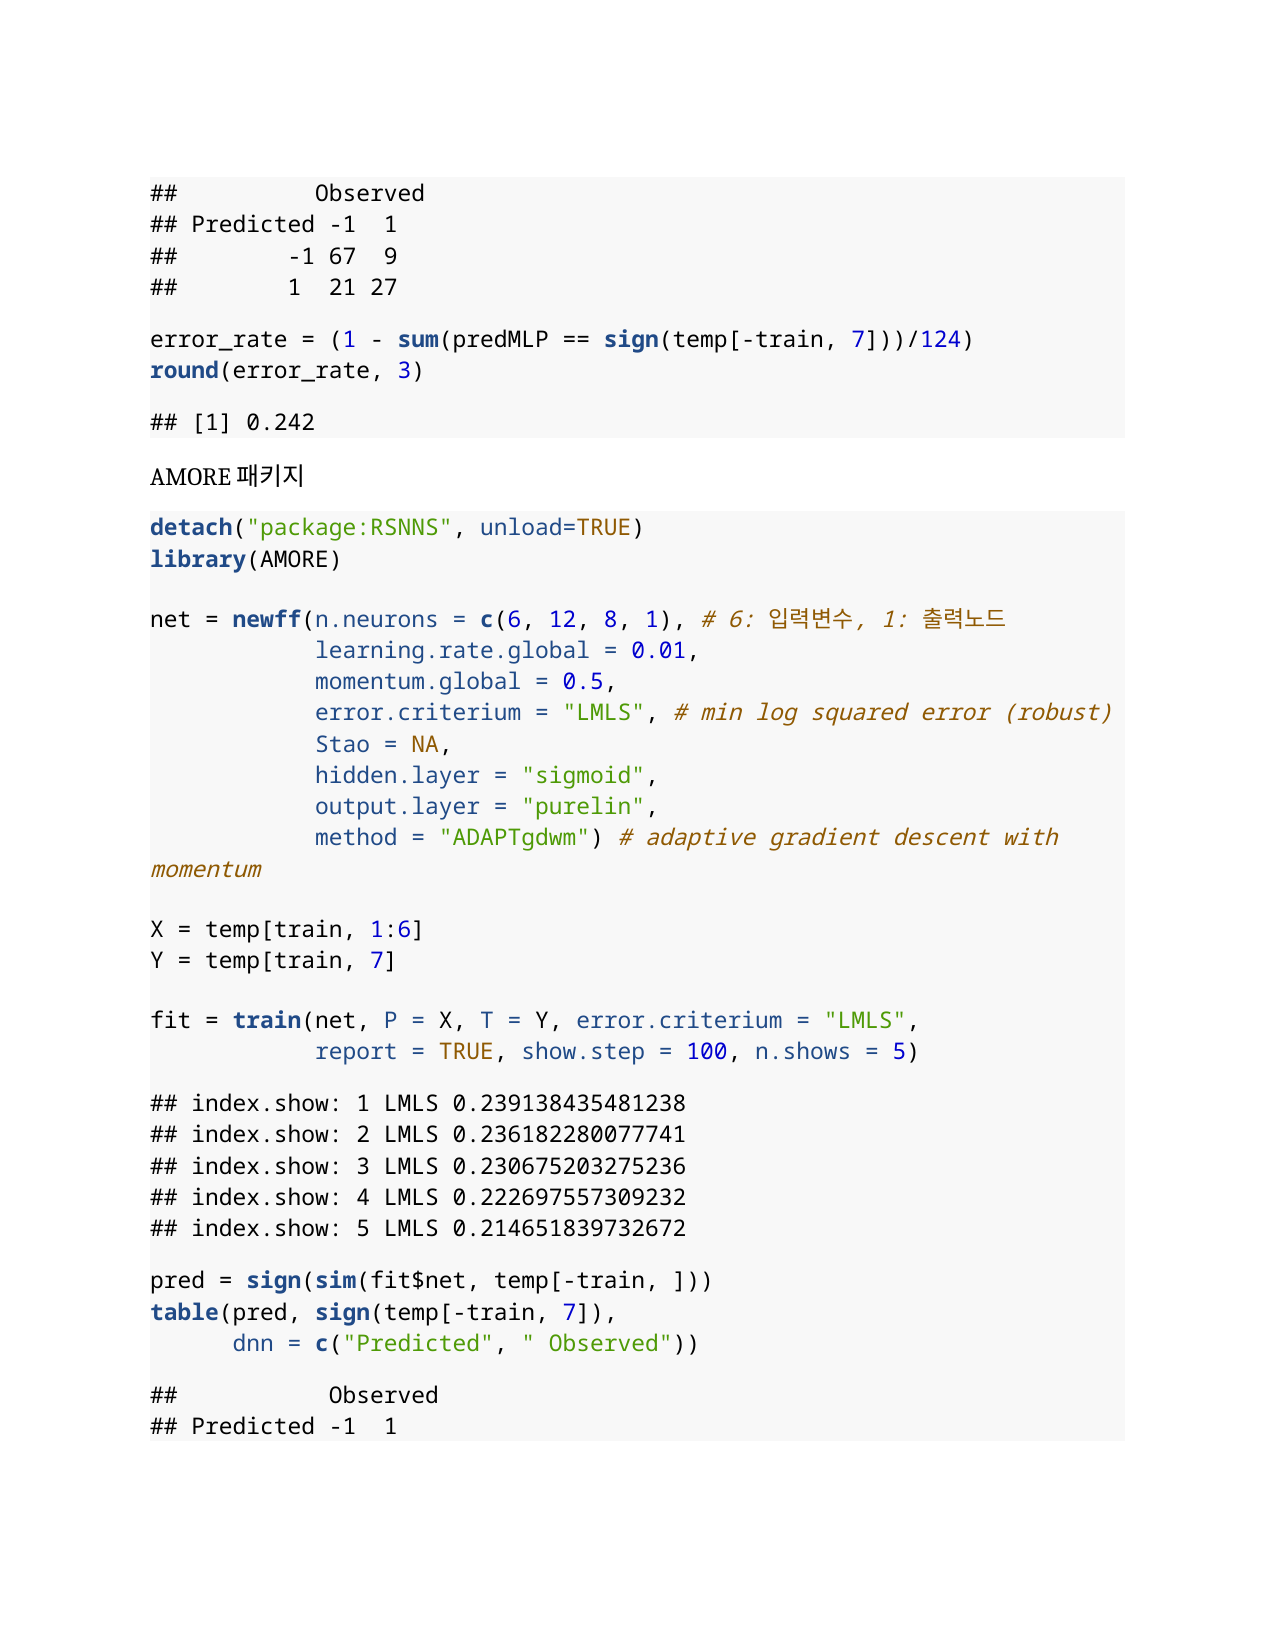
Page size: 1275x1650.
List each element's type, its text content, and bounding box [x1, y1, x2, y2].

text pred = sign(sim(fit$net, temp[-train, ])) table(pred, sign(temp[-train, 7]), dnn = c("Predicted", " Observed")) [617, 1264, 1125, 1358]
text ## [1] 0.242 [150, 406, 1125, 438]
text ## index.show: 1 LMLS 0.239138435481238 ## index.show: 2 LMLS 0.236182280077741 ## index.show: 3 LMLS 0.230675203275236 ## index.show: 4 LMLS 0.222697557309232 ## index.show: 5 LMLS 0.214651839732672 [150, 1087, 1125, 1243]
text error_rate = (1 - sum(predMLP == sign(temp[-train, 7]))/124) round(error_rate, 3) [425, 323, 1125, 386]
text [150, 1379, 1125, 1441]
text AMORE 패키지 [150, 458, 1125, 492]
text ## Observed ## Predicted -1 1 ## -1 67 9 ## 1 21 27 [150, 177, 1125, 302]
text detach("package:RSNNS", unload=TRUE) library(AMORE) net = newff(n.neurons = c(6, 12, 8, 1), # 6: 입력변수, 1: 출력노드 learning.rate.global = 0.01, momentum.global = 0.5, error.criterium = "LMLS", # min log squared error (robust) Stao = NA, hidden.layer = "sigmoid", output.layer = "purelin", method = "ADAPTgdwm") # adaptive gradient descent with momentum X = temp[train, 1:6] Y = temp[train, 7] fit = train(net, P = X, T = Y, error.criterium = "LMLS", report = TRUE, show.step = 100, n.shows = 5) [150, 511, 1125, 1066]
